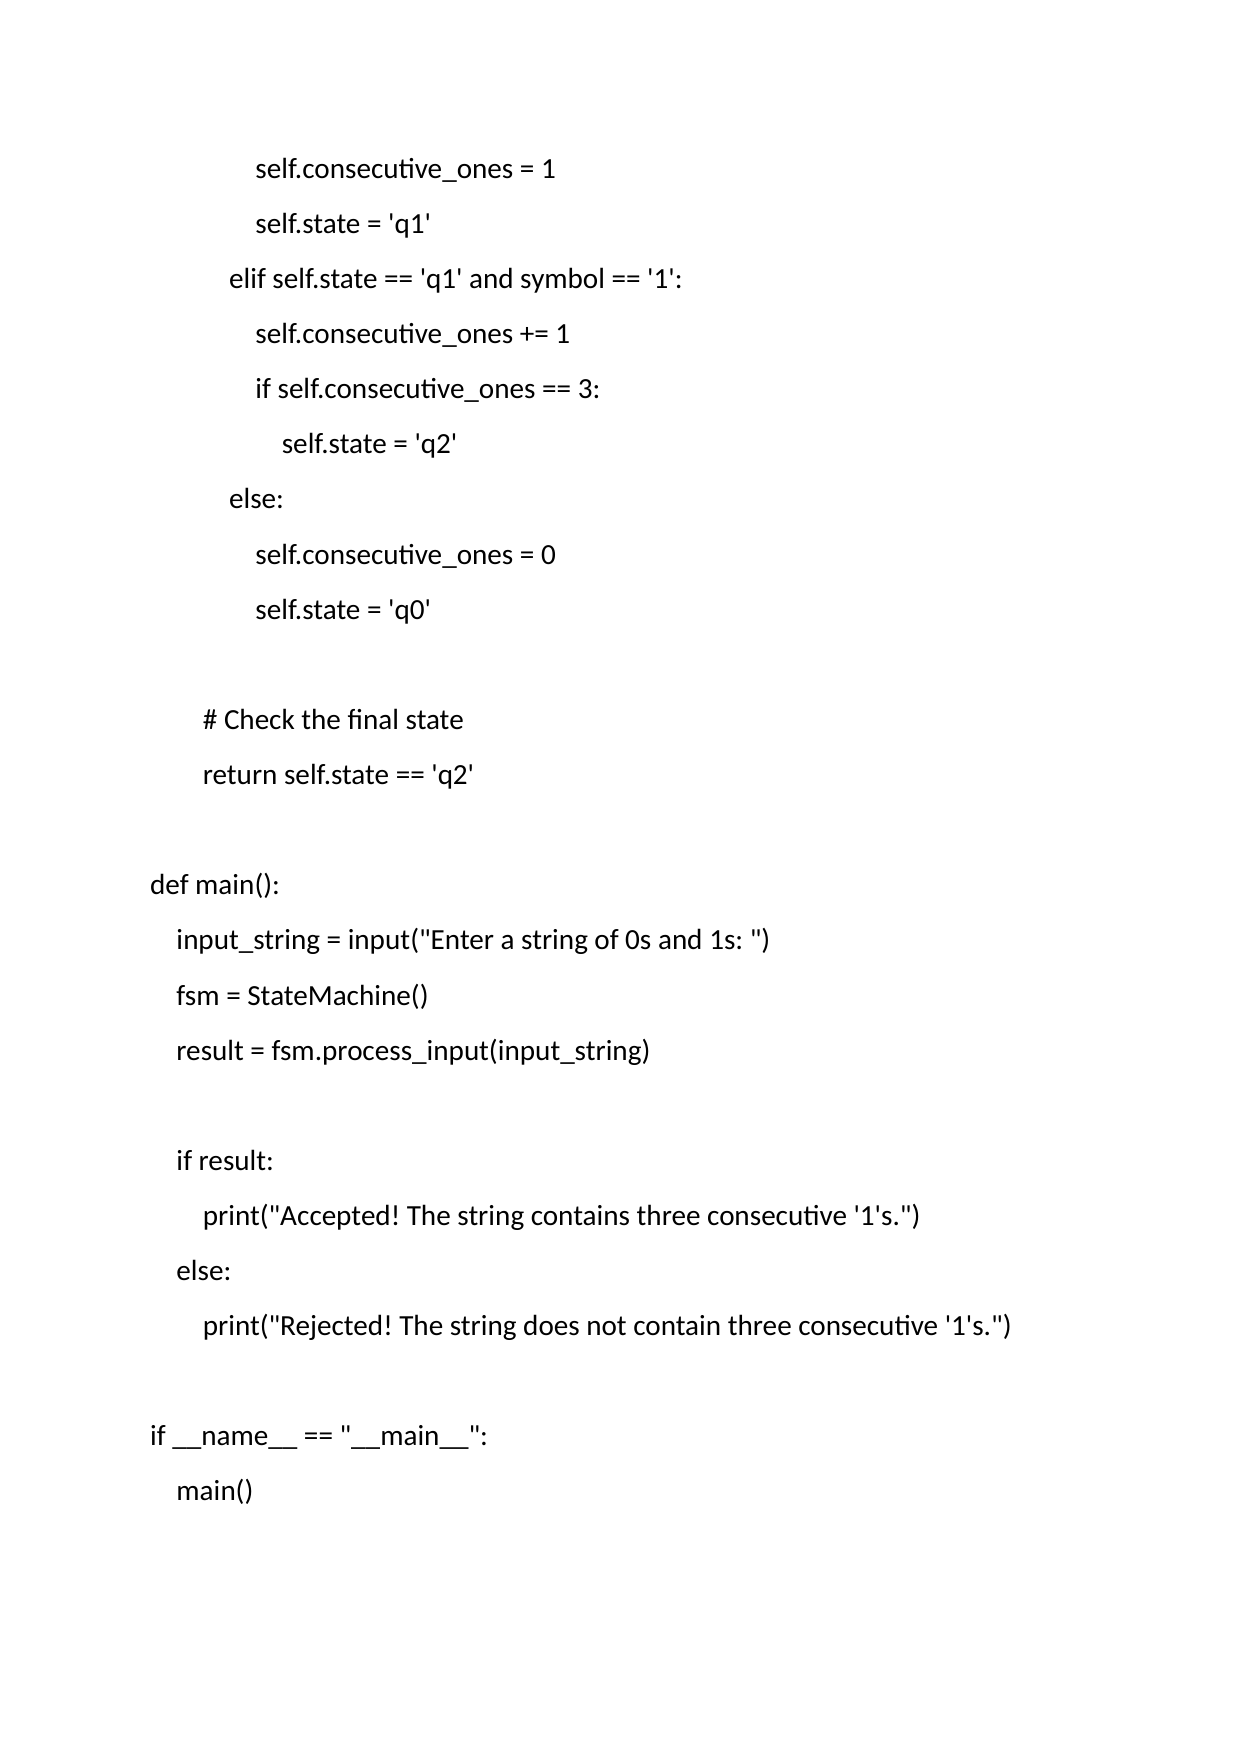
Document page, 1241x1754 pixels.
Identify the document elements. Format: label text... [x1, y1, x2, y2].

text result = fsm.process_input(input_string) [150, 1032, 1090, 1067]
text self.state = 'q0' [150, 591, 1090, 626]
text self.state = 'q2' [150, 426, 1090, 461]
text input_string = input("Enter a string of 0s and 1s: ") [150, 921, 1090, 957]
text self.state = 'q1' [150, 205, 1090, 241]
text print("Rejected! The string does not contain three consecutive '1's.") [150, 1307, 1090, 1343]
text self.consecutive_ones = 1 [150, 150, 1090, 186]
text return self.state == 'q2' [150, 756, 1090, 792]
text else: [150, 1252, 1090, 1288]
text if self.consecutive_ones == 3: [150, 370, 1090, 406]
text fsm = StateMachine() [150, 977, 1090, 1012]
text # Check the final state [150, 701, 1090, 737]
text if __name__ == "__main__": [150, 1417, 1090, 1453]
text self.consecutive_ones += 1 [150, 315, 1090, 351]
text if result: [150, 1142, 1090, 1177]
text def main(): [150, 866, 1090, 902]
text print("Accepted! The string contains three consecutive '1's.") [150, 1197, 1090, 1233]
text main() [150, 1472, 1090, 1508]
text else: [150, 481, 1090, 516]
text self.consecutive_ones = 0 [150, 536, 1090, 571]
text elif self.state == 'q1' and symbol == '1': [150, 260, 1090, 296]
